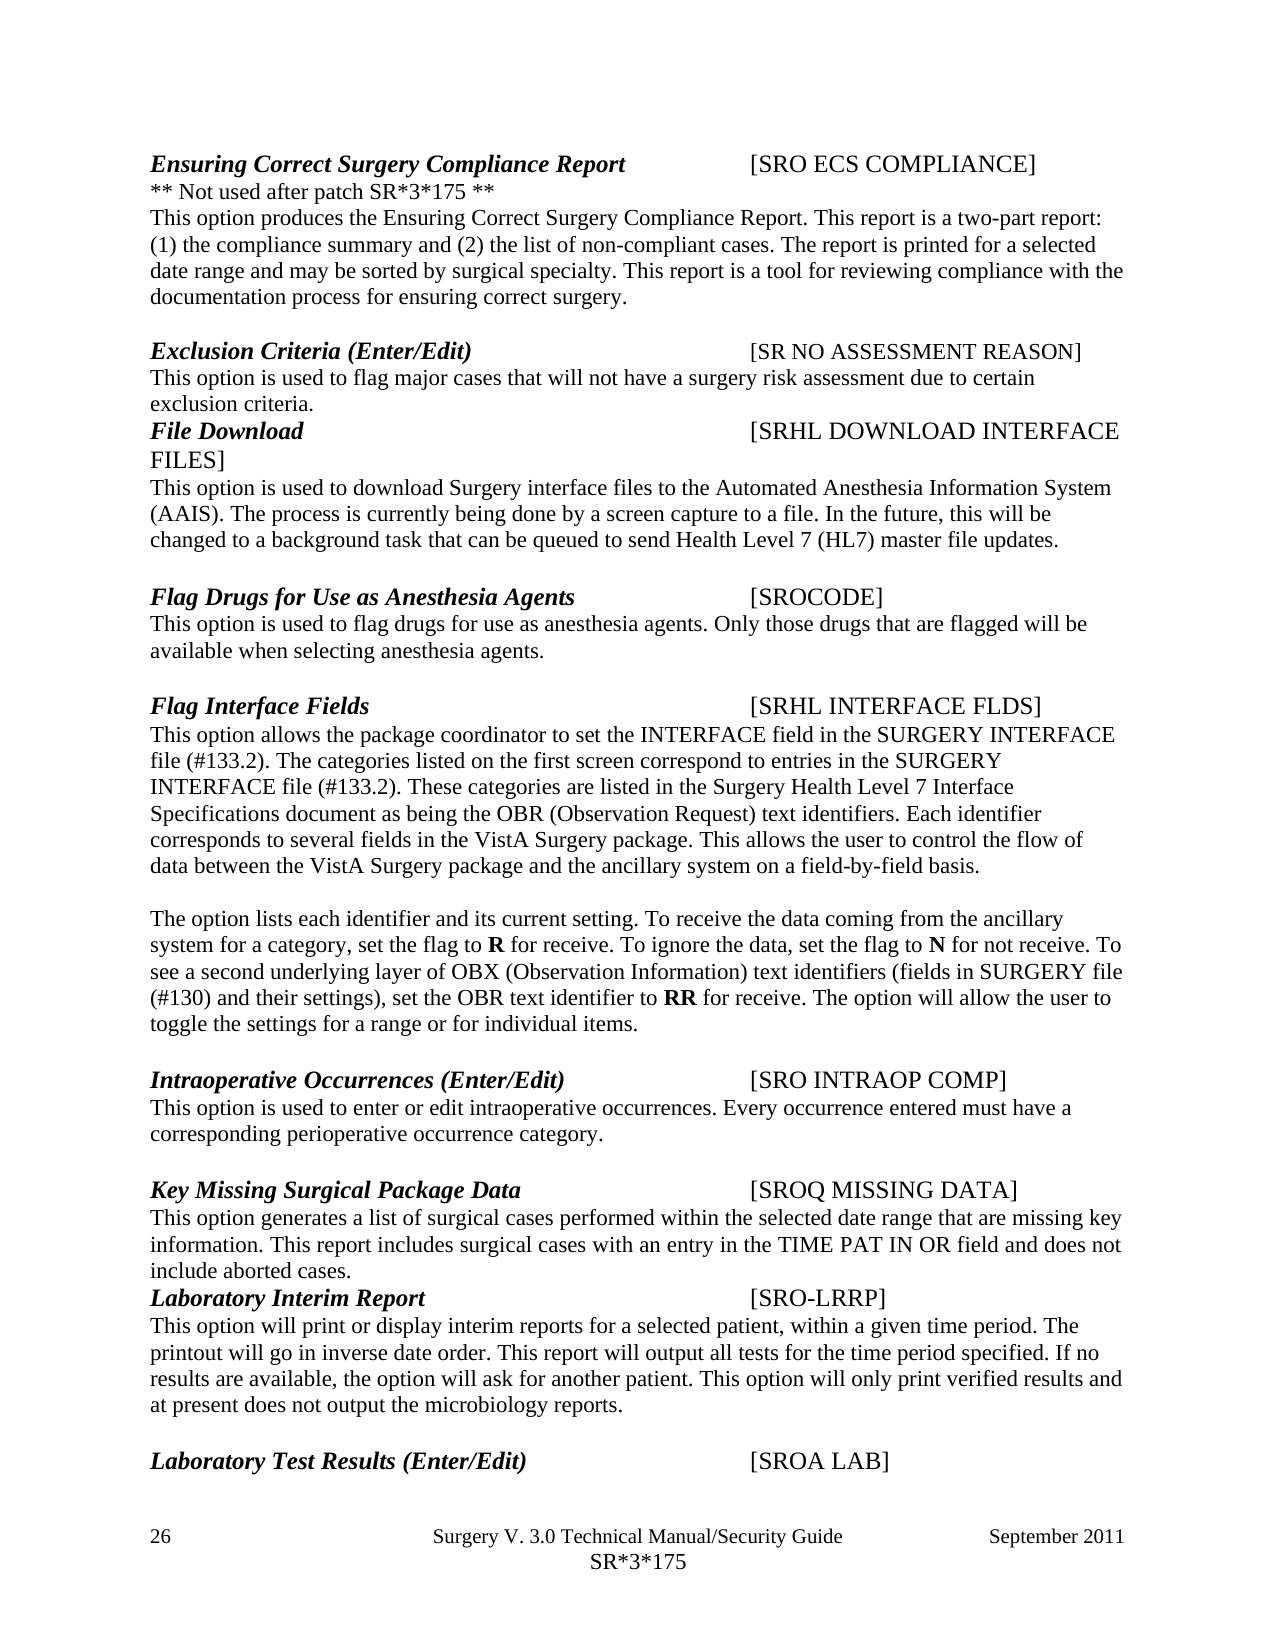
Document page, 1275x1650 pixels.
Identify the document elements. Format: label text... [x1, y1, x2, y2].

text This option is used to enter or edit intraoperative occurrences. Every occurrence entered must have a corresponding perioperative occurrence category. [150, 1094, 1075, 1147]
text This option is used to download Surgery interface files to the Automated Anesthesia Information System (AAIS). The process is currently being done by a screen capture to a file. In the future, this will be changed to a background task that can be queued to send Health Level 7 (HL7) master file updates. [150, 474, 1114, 553]
text This option allows the package coordinator to set the INTERFACE field in the SURGERY INTERFACE file (#133.2). The categories listed on the first screen correspond to entries in the SURGERY INTERFACE file (#133.2). These categories are listed in the Surgery Health Level 7 Interface Specifications document as being the OBR (Observation Request) text identifiers. Each identifier corresponds to several fields in the VistA Surgery package. This allows the user to control the flow of data between the VistA Surgery package and the ancillary system on a field-by-field basis. [150, 721, 1118, 879]
text Laboratory Interim Report [SRO-LRRP] [150, 1283, 1173, 1312]
text Intraoperative Occurrences (Enter/Edit) [SRO INTRAOP COMP] [150, 1065, 1173, 1094]
text Laboratory Test Results (Enter/Edit) [SROA LAB] [150, 1446, 1173, 1475]
text This option is used to flag drugs for use as anesthesia agents. Only those drugs that are flagged will be available when selecting anesthesia agents. [150, 610, 1090, 663]
text This option generates a list of surgical cases performed within the selected date range that are missing key information. This report includes surgical cases with an entry in the TIME PAT IN OR field and does not include aborted cases. [150, 1204, 1124, 1283]
subtitle Flag Drugs for Use as Anesthesia Agents [SROCODE] [150, 582, 1173, 610]
text File Download [SRHL DOWNLOAD INTERFACE FILES] [150, 416, 1119, 474]
list the compliance summary and (2) the list of non-compliant cases. The report is printed for a selected date range and may be sorted by surgical specialty. This report is a tool for reviewing compliance with the documentation process for ensuring correct surgery. [150, 231, 1125, 310]
text ** Not used after patch SR*3*175 ** [150, 178, 1173, 204]
text This option produces the Ensuring Correct Surgery Compliance Report. This report is a two-part report: [150, 204, 1173, 231]
text Exclusion Criteria (Enter/Edit) [SR NO ASSESSMENT REASON] This option is used to flag major cases that will not have a surgery risk assessment due to certain exclusion criteria. [150, 337, 1082, 416]
text Flag Interface Fields [SRHL INTERFACE FLDS] [150, 692, 1173, 721]
text The option lists each identifier and its current setting. To receive the data coming from the ancillary system for a category, set the flag to R for receive. To ignore the data, set the flag to N for not receive. To see a second underlying layer of OBX (Observation Information) text identifiers (fields in SURGERY file (#130) and their settings), set the OBR text identifier to RR for receive. The option will allow the user to toggle the settings for a range or for individual items. [150, 905, 1126, 1037]
text Key Missing Surgical Package Data [SROQ MISSING DATA] [150, 1176, 1173, 1204]
text This option will print or display interim reports for a selected patient, within a given time period. The printout will go in inverse date order. This report will output all tests for the time period specified. If no results are available, the option will ask for another patient. This option will only print verified results and at present does not output the microbiology reports. [150, 1312, 1125, 1418]
text Ensuring Correct Surgery Compliance Report [SRO ECS COMPLIANCE] [150, 149, 1173, 178]
